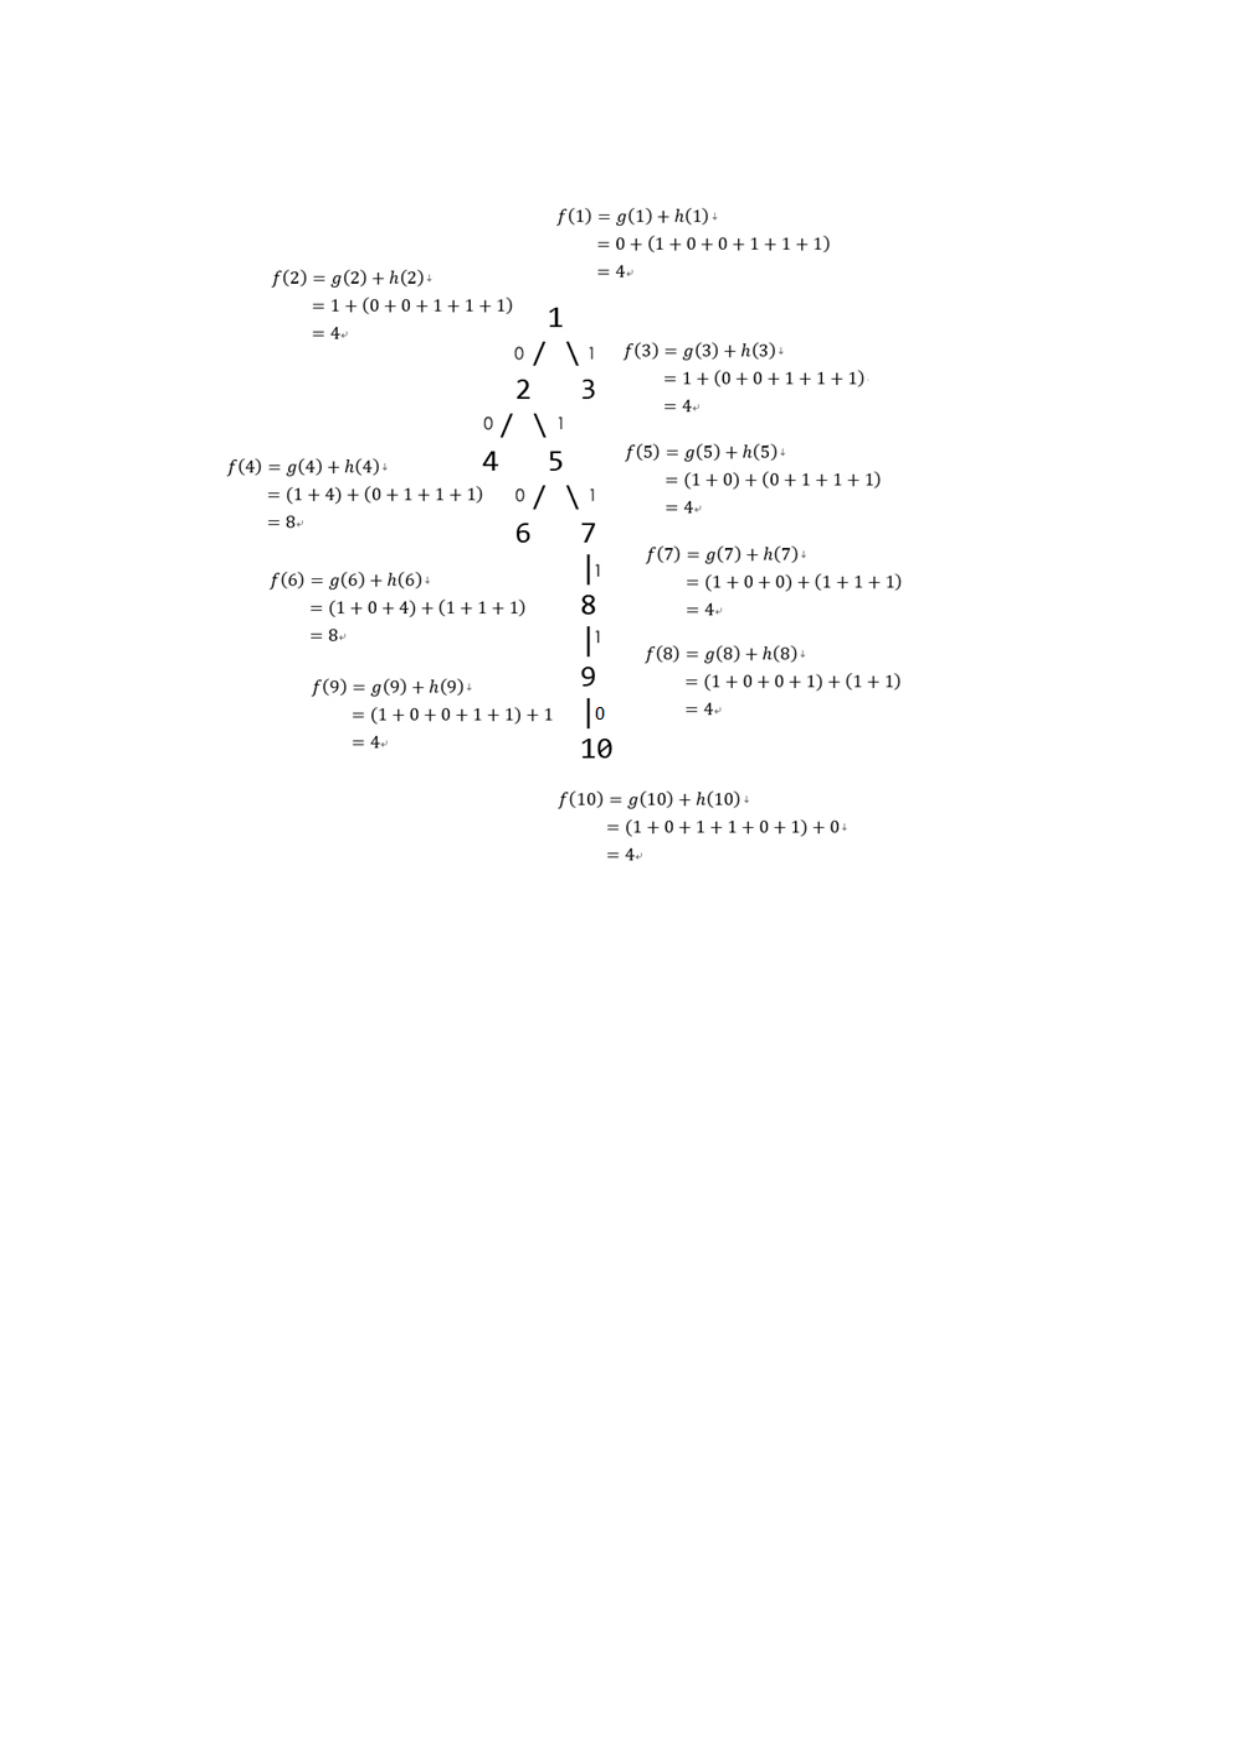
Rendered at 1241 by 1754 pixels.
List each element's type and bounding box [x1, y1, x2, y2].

picture [225, 164, 913, 865]
